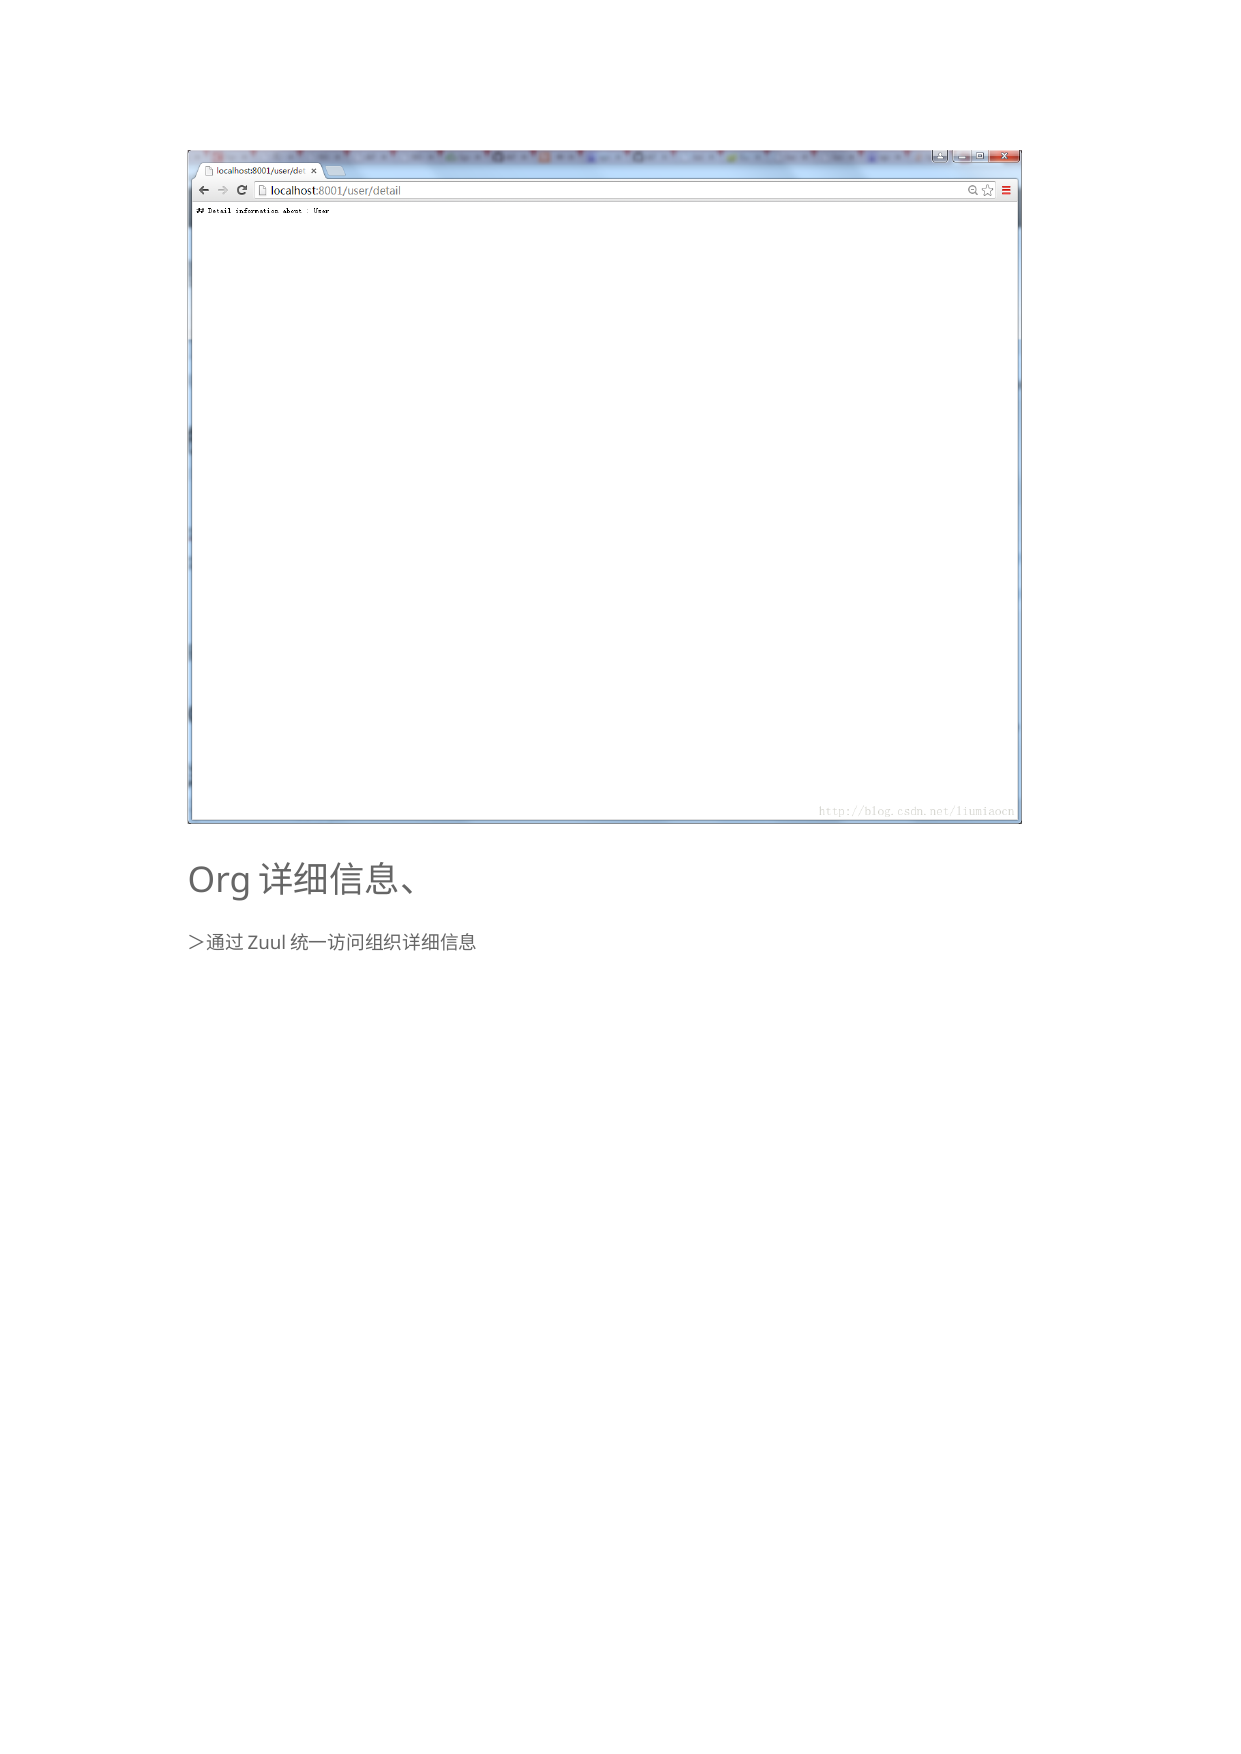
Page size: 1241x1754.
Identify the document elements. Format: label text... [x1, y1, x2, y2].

subtitle Org详细信息、 [187, 851, 1053, 903]
text ＞通过Zuul统一访问组织详细信息 [187, 923, 1053, 955]
picture [187, 150, 1022, 824]
